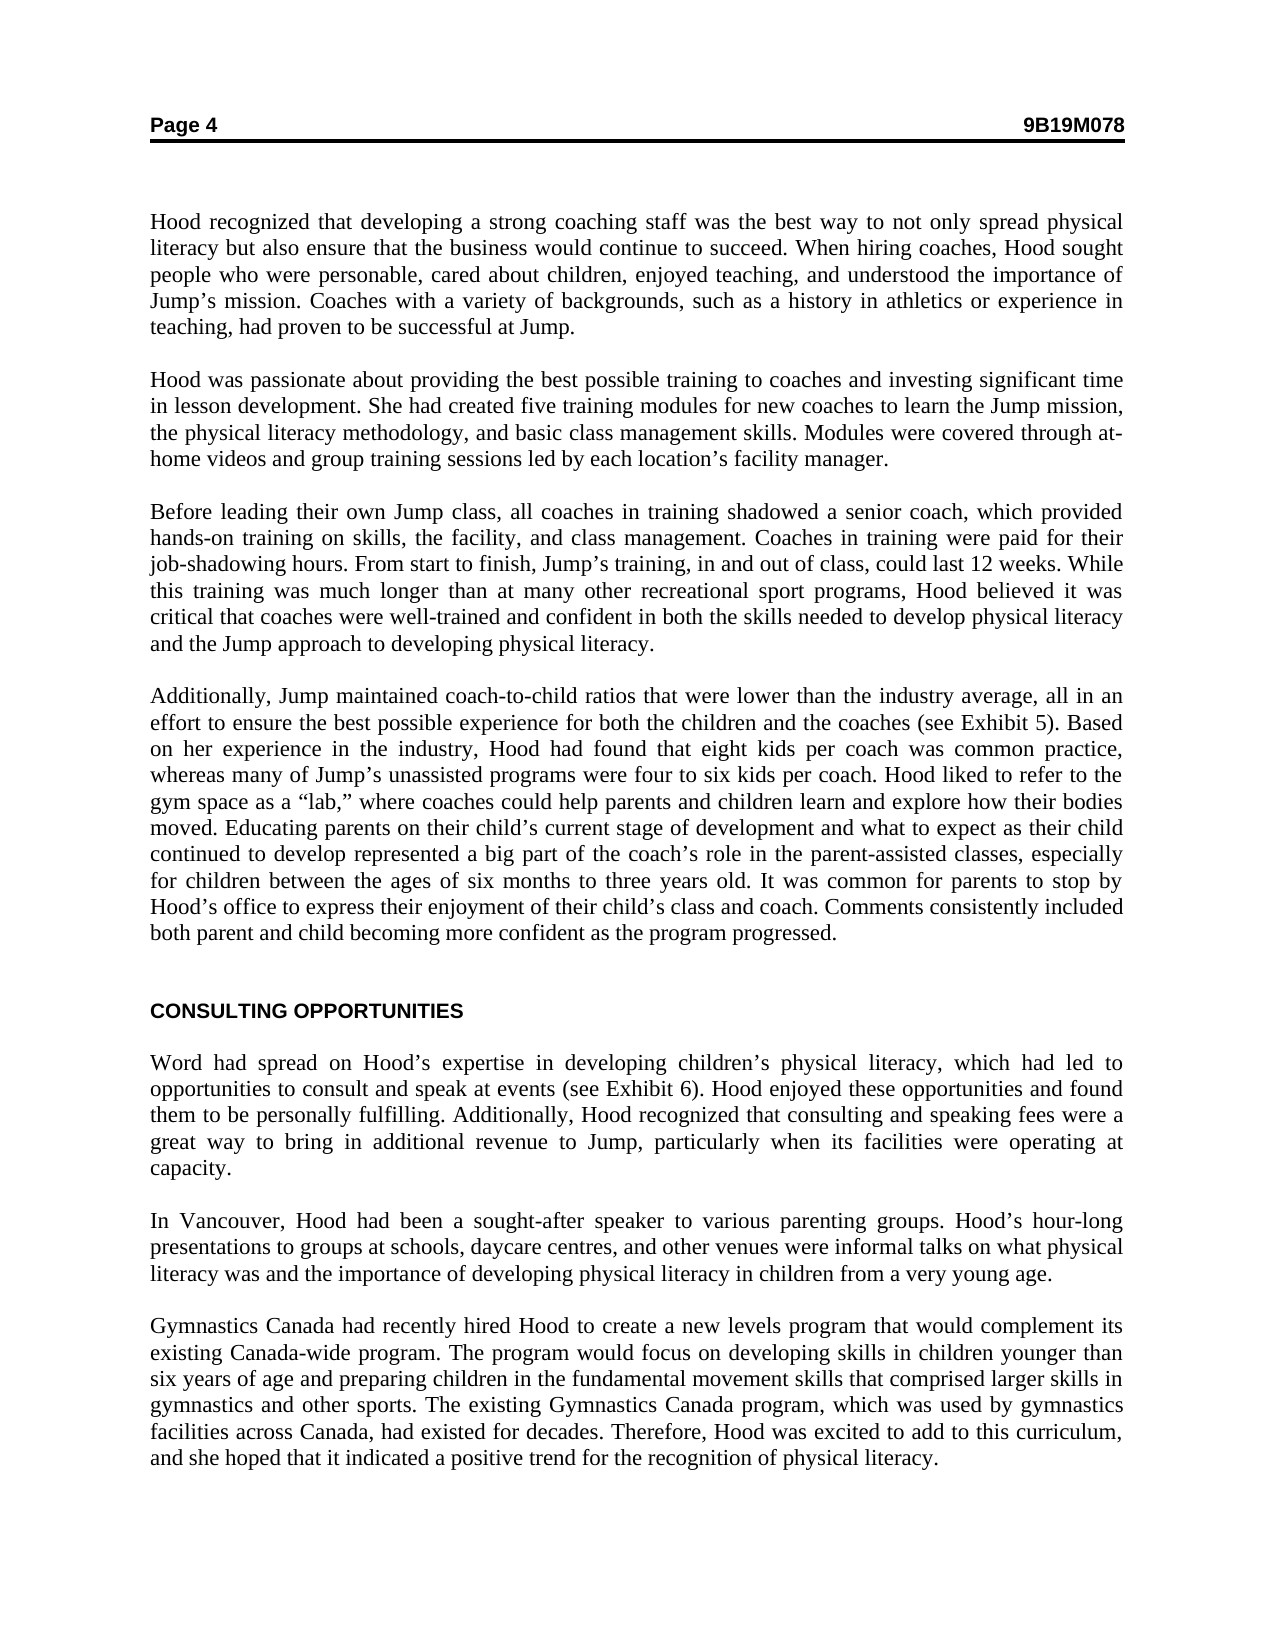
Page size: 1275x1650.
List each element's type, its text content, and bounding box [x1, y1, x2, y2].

text In Vancouver, Hood had been a sought-after speaker to various parenting groups. Hood’s hour-long presentations to groups at schools, daycare centres, and other venues were informal talks on what physical literacy was and the importance of developing physical literacy in children from a very young age. [150, 1207, 1125, 1286]
text Additionally, Jump maintained coach-to-child ratios that were lower than the industry average, all in an effort to ensure the best possible experience for both the children and the coaches (see Exhibit 5). Based on her experience in the industry, Hood had found that eight kids per coach was common practice, whereas many of Jump’s unassisted programs were four to six kids per coach. Hood liked to refer to the gym space as a “lab,” where coaches could help parents and children learn and explore how their bodies moved. Educating parents on their child’s current stage of development and what to expect as their child continued to develop represented a big part of the coach’s role in the parent-assisted classes, especially for children between the ages of six months to three years old. It was common for parents to stop by Hood’s office to express their enjoyment of their child’s class and coach. Comments consistently included both parent and child becoming more confident as the program progressed. [150, 682, 1125, 946]
text Hood recognized that developing a strong coaching staff was the best way to not only spread physical literacy but also ensure that the business would continue to succeed. When hiring coaches, Hood sought people who were personable, cared about children, enjoyed teaching, and understood the importance of Jump’s mission. Coaches with a variety of backgrounds, such as a history in athletics or experience in teaching, had proven to be successful at Jump. [150, 208, 1125, 340]
text Gymnastics Canada had recently hired Hood to create a new levels program that would complement its existing Canada-wide program. The program would focus on developing skills in children younger than six years of age and preparing children in the fundamental movement skills that comprised larger skills in gymnastics and other sports. The existing Gymnastics Canada program, which was used by gymnastics facilities across Canada, had existed for decades. Therefore, Hood was excited to add to this curriculum, and she hoped that it indicated a positive trend for the recognition of physical literacy. [150, 1312, 1125, 1471]
text Hood was passionate about providing the best possible training to coaches and investing significant time in lesson development. She had created five training modules for new coaches to learn the Jump mission, the physical literacy methodology, and basic class management skills. Modules were covered through at-home videos and group training sessions led by each location’s facility manager. [150, 366, 1125, 471]
text Consulting Opportunities [150, 998, 1125, 1022]
text Before leading their own Jump class, all coaches in training shadowed a senior coach, which provided hands-on training on skills, the facility, and class management. Coaches in training were paid for their job-shadowing hours. From start to finish, Jump’s training, in and out of class, could last 12 weeks. While this training was much longer than at many other recreational sport programs, Hood believed it was critical that coaches were well-trained and confident in both the skills needed to develop physical literacy and the Jump approach to developing physical literacy. [150, 498, 1125, 656]
text Word had spread on Hood’s expertise in developing children’s physical literacy, which had led to opportunities to consult and speak at events (see Exhibit 6). Hood enjoyed these opportunities and found them to be personally fulfilling. Additionally, Hood recognized that consulting and speaking fees were a great way to bring in additional revenue to Jump, particularly when its facilities were operating at capacity. [150, 1049, 1125, 1181]
